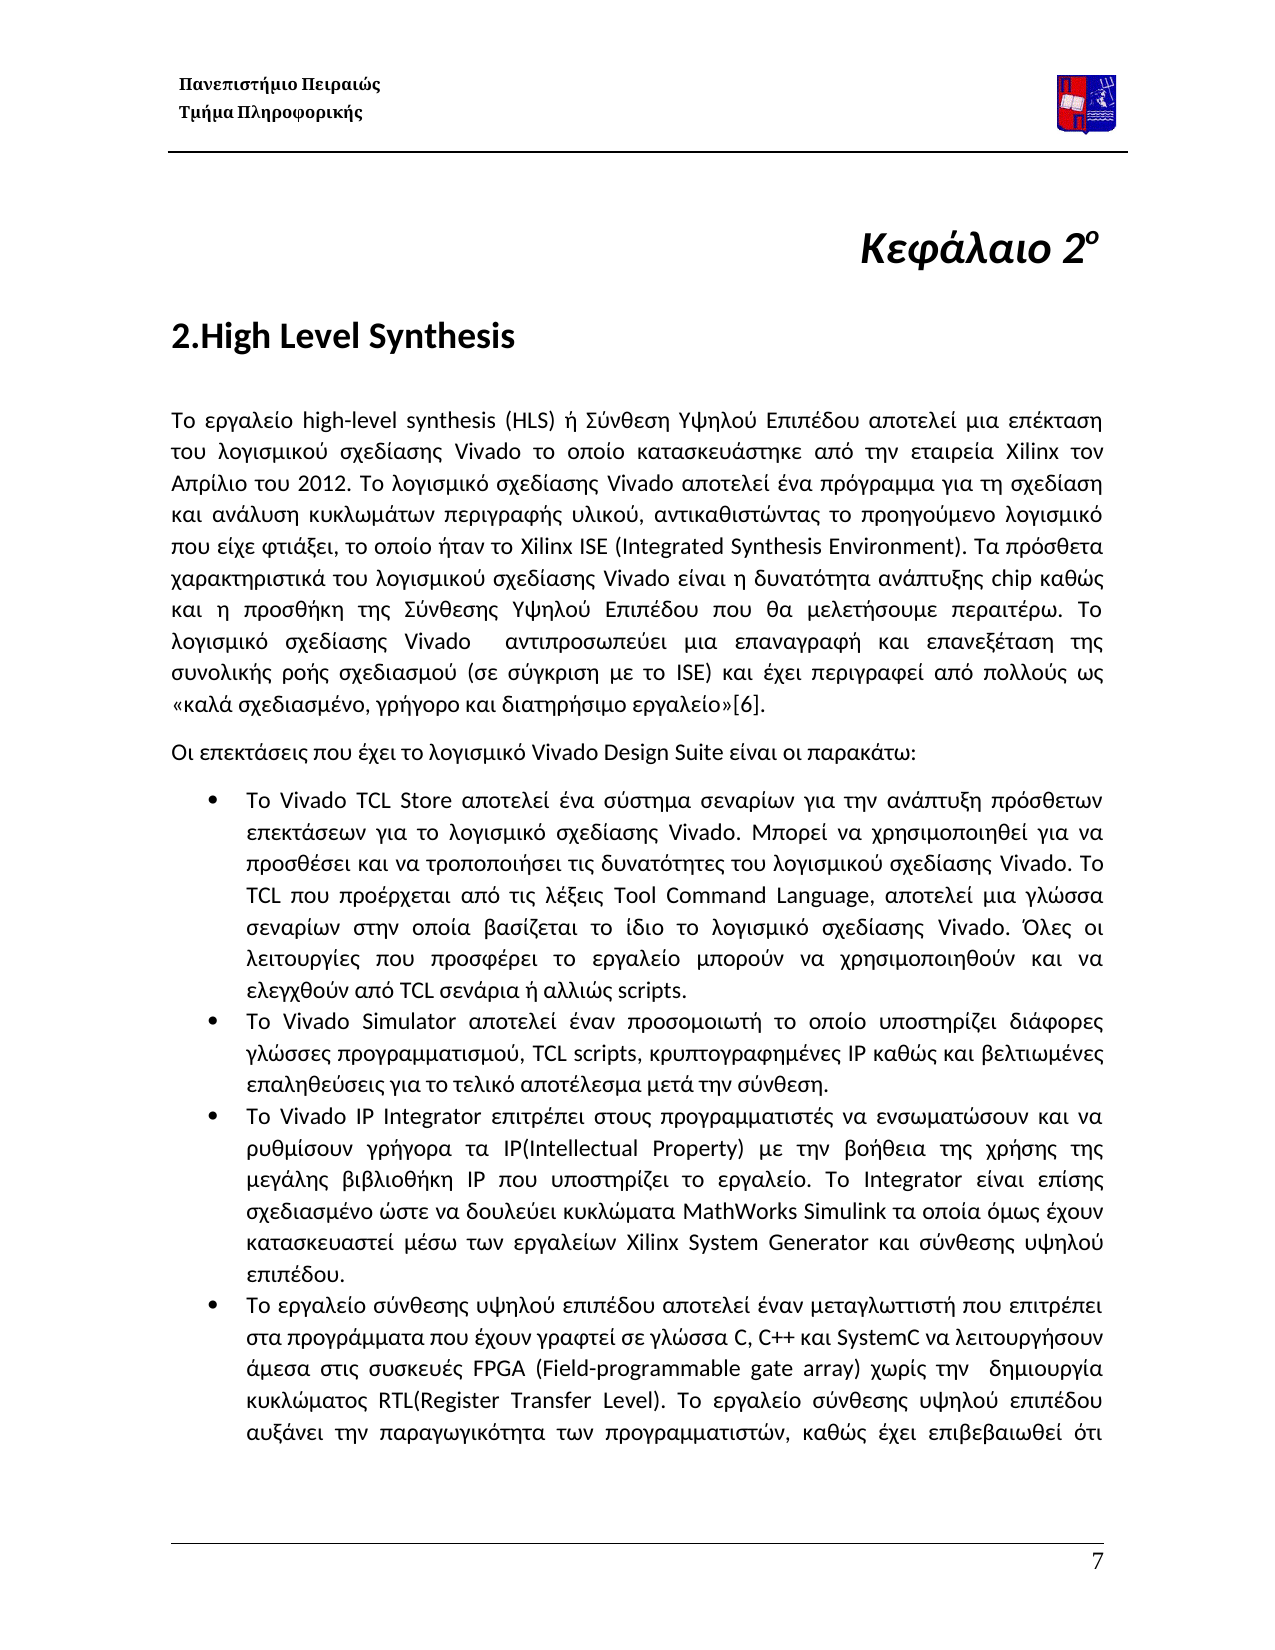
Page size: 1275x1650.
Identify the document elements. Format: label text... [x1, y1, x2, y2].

text Το εργαλείο high-level synthesis (HLS) ή Σύνθεση Υψηλού Επιπέδου αποτελεί μια επέκταση του λογισμικού σχεδίασης Vivado το οποίο κατασκευάστηκε από την εταιρεία Χilinx τον Απρίλιο του 2012. Το λογισμικό σχεδίασης Vivado αποτελεί ένα πρόγραμμα για τη σχεδίαση και ανάλυση κυκλωμάτων περιγραφής υλικού, αντικαθιστώντας το προηγούμενο λογισμικό που είχε φτιάξει, το οποίο ήταν το Xilinx ISΕ (Integrated Synthesis Environment). Τα πρόσθετα χαρακτηριστικά του λογισμικού σχεδίασης Vivado είναι η δυνατότητα ανάπτυξης chip καθώς και η προσθήκη της Σύνθεσης Υψηλού Επιπέδου που θα μελετήσουμε περαιτέρω. Το λογισμικό σχεδίασης Vivado αντιπροσωπεύει μια επαναγραφή και επανεξέταση της συνολικής ροής σχεδιασμού (σε σύγκριση με το ISE) και έχει περιγραφεί από πολλούς ως «καλά σχεδιασμένο, γρήγορο και διατηρήσιμο εργαλείο»[6]. [171, 405, 1104, 718]
list Το Vivado IP Integrator επιτρέπει στους προγραμματιστές να ενσωματώσουν και να ρυθμίσουν γρήγορα τα IP(Intellectual Property) με την βοήθεια της χρήσης της μεγάλης βιβλιοθήκη IP που υποστηρίζει το εργαλείο. Το Integrator είναι επίσης σχεδιασμένο ώστε να δουλεύει κυκλώματα MathWorks Simulink τα οποία όμως έχουν κατασκευαστεί μέσω των εργαλείων Xilinx System Generator και σύνθεσης υψηλού επιπέδου. [209, 1101, 1104, 1288]
subtitle 2.High Level Synthesis [171, 312, 1104, 358]
text Κεφάλαιο 2ο [171, 219, 1104, 275]
list Το Vivado TCL Store αποτελεί ένα σύστημα σεναρίων για την ανάπτυξη πρόσθετων επεκτάσεων για το λογισμικό σχεδίασης Vivado. Μπορεί να χρησιμοποιηθεί για να προσθέσει και να τροποποιήσει τις δυνατότητες του λογισμικού σχεδίασης Vivado. To TCL που προέρχεται από τις λέξεις Tool Command Language, αποτελεί μια γλώσσα σεναρίων στην οποία βασίζεται το ίδιο το λογισμικό σχεδίασης Vivado. Όλες οι λειτουργίες που προσφέρει το εργαλείο μπορούν να χρησιμοποιηθούν και να ελεγχθούν από TCL σενάρια ή αλλιώς scripts. [209, 785, 1104, 1004]
picture [1057, 75, 1117, 135]
list To Vivado Simulator αποτελεί έναν προσομοιωτή το οποίο υποστηρίζει διάφορες γλώσσες προγραμματισμού, TCL scripts, κρυπτογραφημένες IP καθώς και βελτιωμένες επαληθεύσεις για το τελικό αποτέλεσμα μετά την σύνθεση. [209, 1006, 1104, 1099]
text Οι επεκτάσεις που έχει το λογισμικό Vivado Design Suite είναι οι παρακάτω: [171, 737, 1104, 766]
